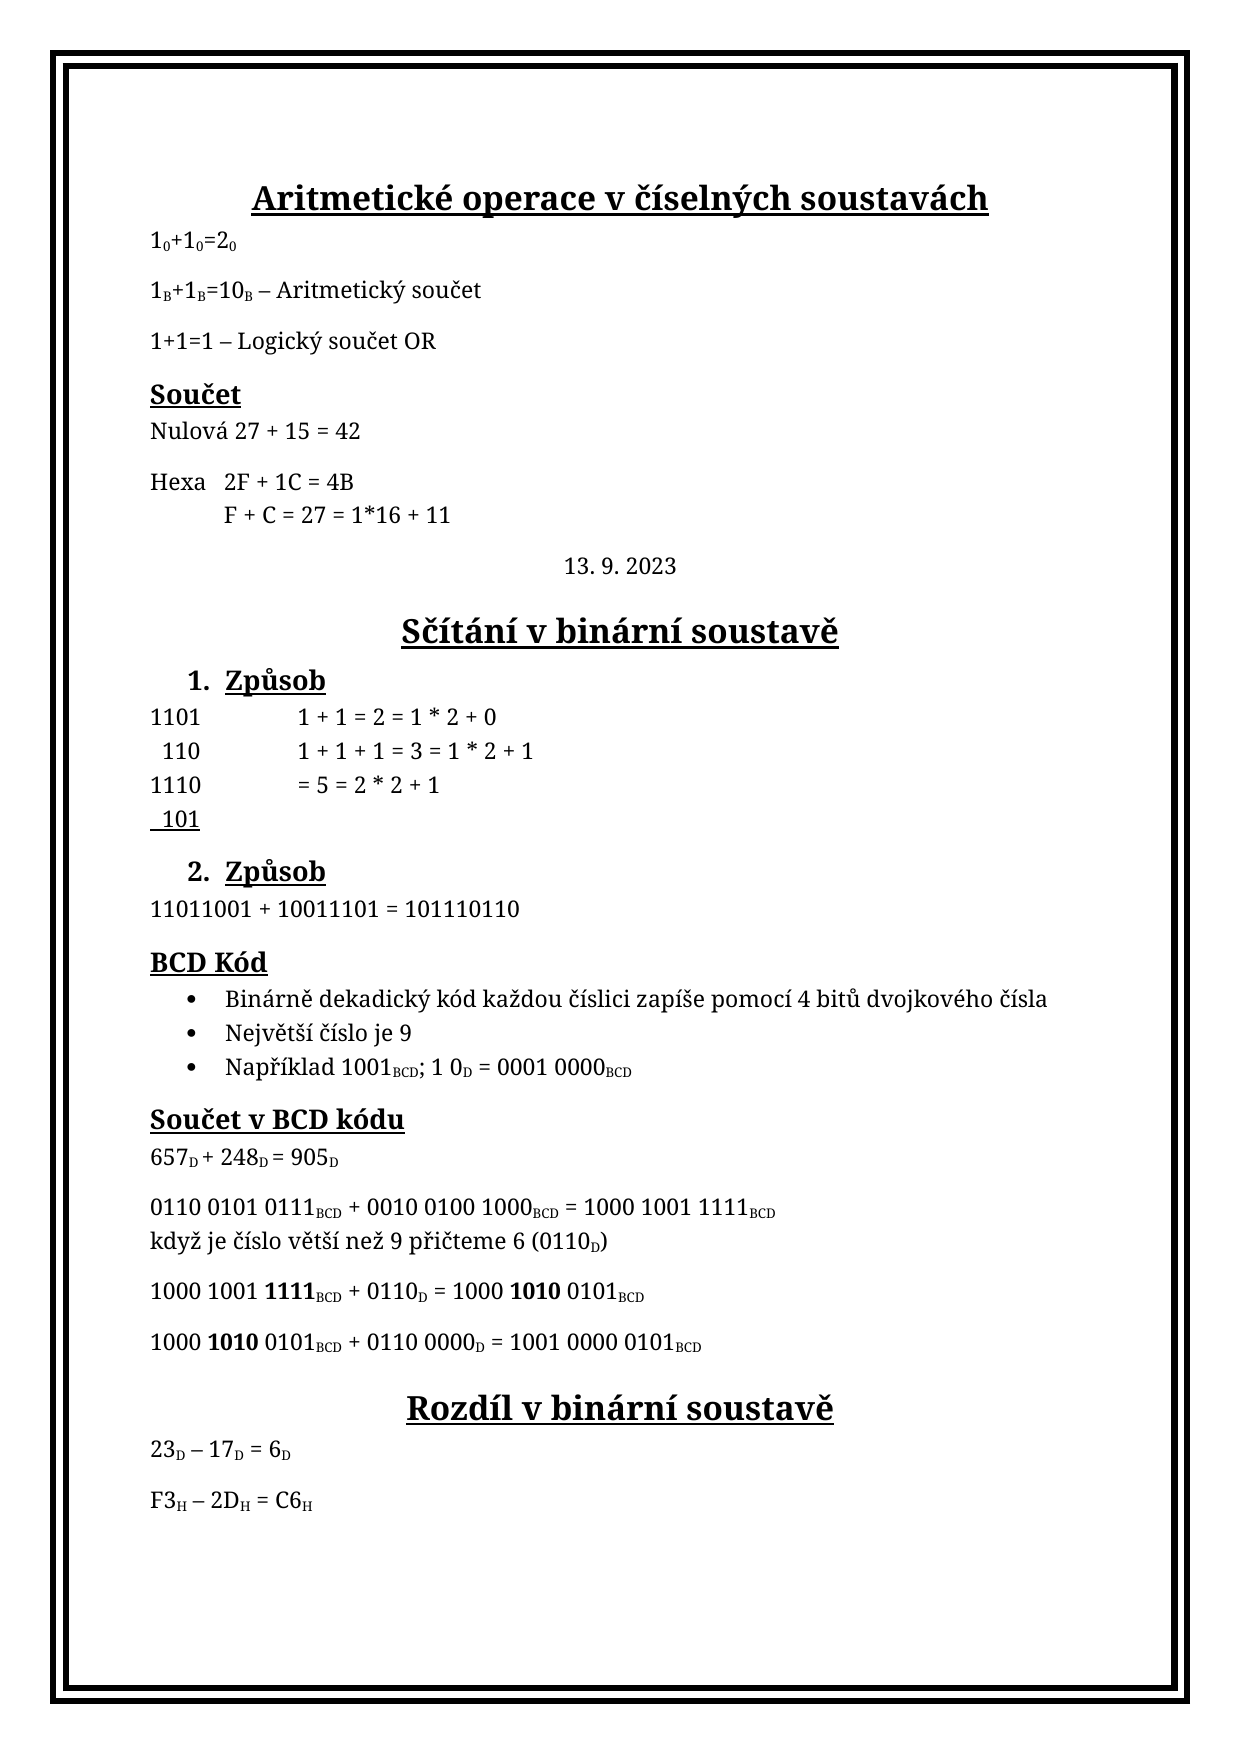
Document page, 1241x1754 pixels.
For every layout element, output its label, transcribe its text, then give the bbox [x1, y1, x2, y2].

subtitle Součet v BCD kódu [150, 1101, 1090, 1138]
text 0110 0101 0111BCD + 0010 0100 1000BCD = 1000 1001 1111BCD když je číslo větší než 9 přičteme 6 (0110D) [150, 1191, 1090, 1256]
list Například 1001BCD; 1 0D = 0001 0000BCD [187, 1050, 1090, 1082]
list Binárně dekadický kód každou číslici zapíše pomocí 4 bitů dvojkového čísla [187, 983, 1090, 1014]
text 23D – 17D = 6D [150, 1433, 1090, 1464]
subtitle Způsob [187, 661, 1090, 698]
subtitle BCD Kód [150, 943, 1090, 980]
subtitle Rozdíl v binární soustavě [150, 1384, 1090, 1430]
subtitle Aritmetické operace v číselných soustavách [150, 175, 1090, 220]
list Největší číslo je 9 [187, 1017, 1090, 1048]
text 11011001 + 10011101 = 101110110 [150, 893, 1090, 924]
text 657D + 248D = 905D [150, 1141, 1090, 1172]
text 1000 1001 1111BCD + 0110D = 1000 1010 0101BCD [150, 1275, 1090, 1306]
subtitle Způsob [187, 853, 1090, 890]
text 1000 1010 0101BCD + 0110 0000D = 1001 0000 0101BCD [150, 1326, 1090, 1357]
subtitle Sčítání v binární soustavě [150, 608, 1090, 654]
text Hexa 2F + 1C = 4B F + C = 27 = 1*16 + 11 [150, 465, 1090, 530]
text 1B+1B=10B – Aritmetický součet [150, 274, 1090, 306]
text 13. 9. 2023 [150, 549, 1090, 581]
text Nulová 27 + 15 = 42 [150, 415, 1090, 446]
text 1101 1 + 1 = 2 = 1 * 2 + 0 110 1 + 1 + 1 = 3 = 1 * 2 + 1 1110 = 5 = 2 * 2 + 1 101 [150, 701, 1090, 834]
text 1+1=1 – Logický součet OR [150, 325, 1090, 356]
text F3H – 2DH = C6H [150, 1484, 1090, 1515]
text 10+10=20 [150, 224, 1090, 255]
subtitle Součet [150, 375, 1090, 412]
